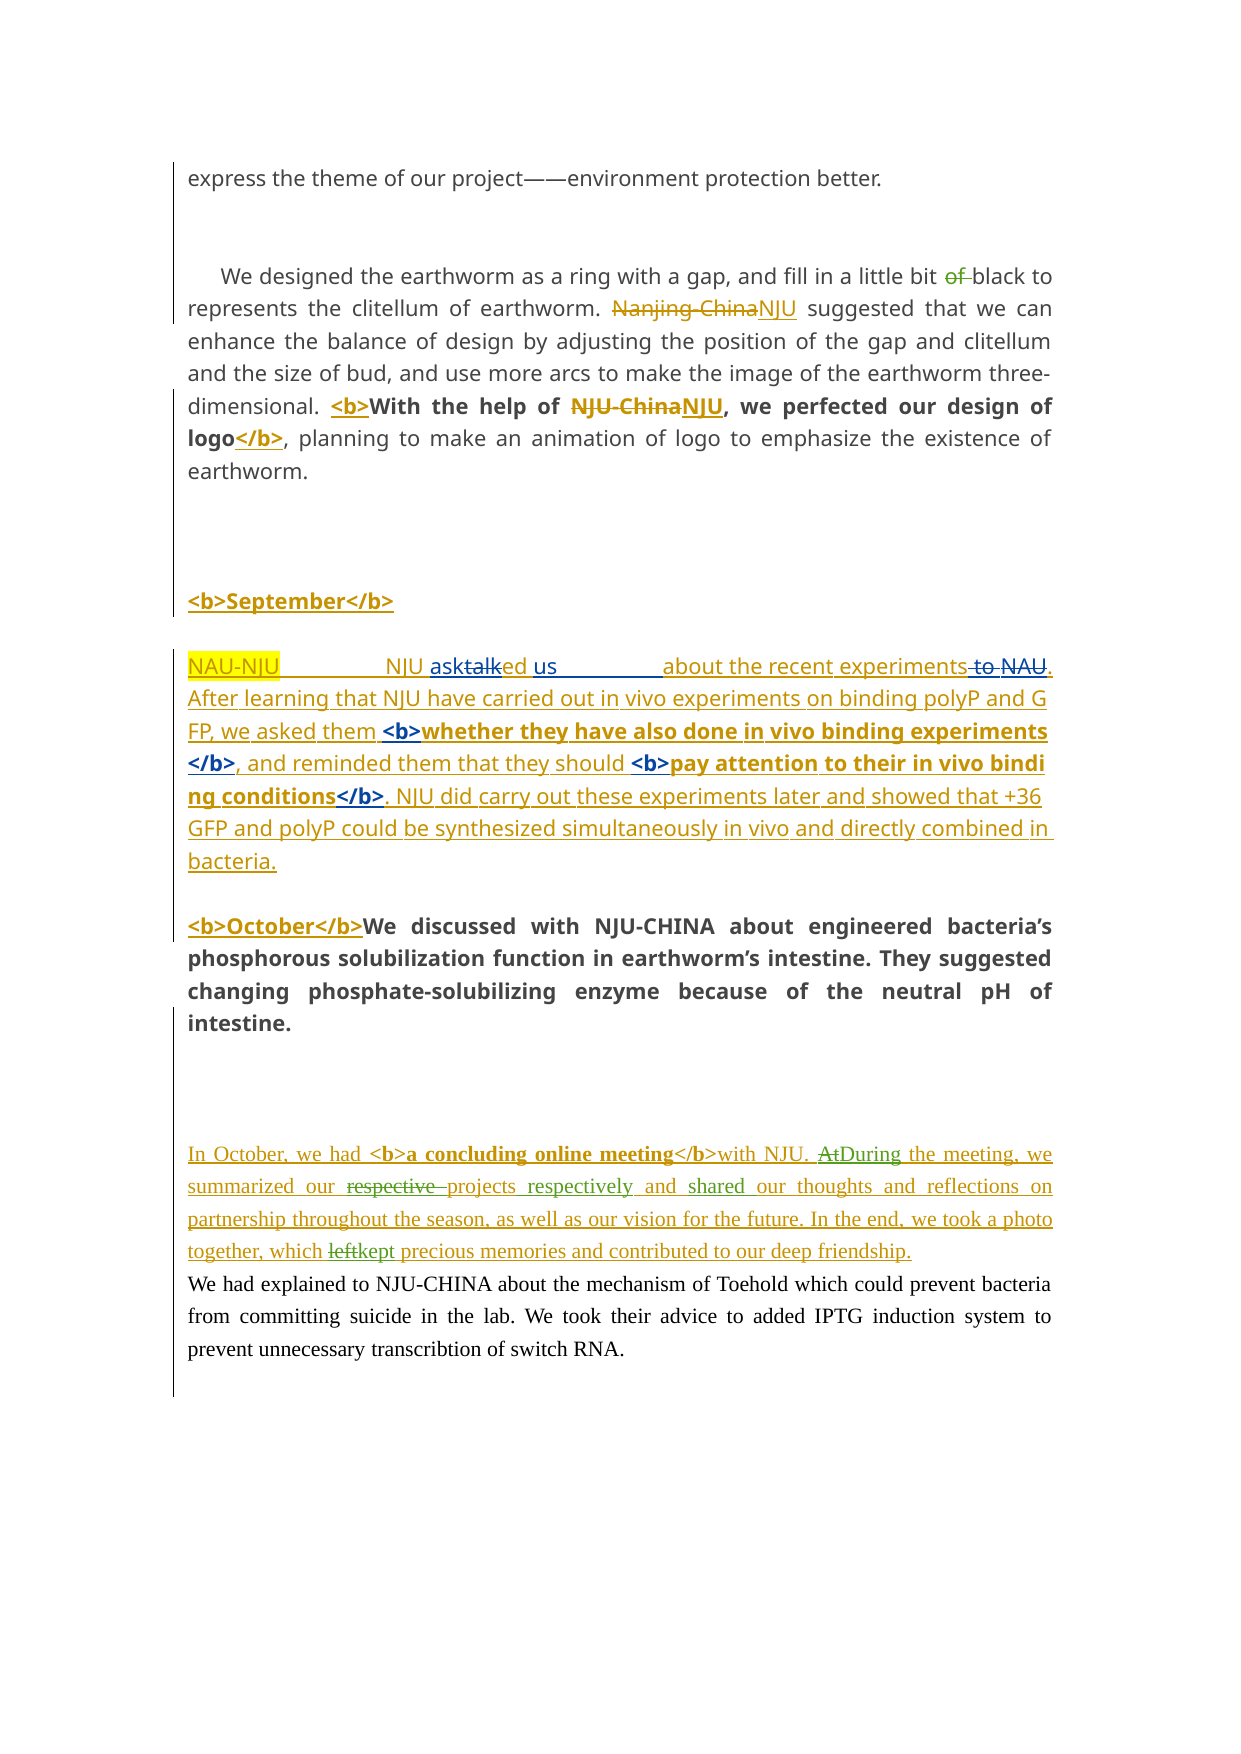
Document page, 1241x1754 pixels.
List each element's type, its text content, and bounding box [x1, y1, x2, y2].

text We designed the earthworm as a ring with a gap, and fill in a little bit black to represents the clitellum of earthworm. suggested that we can enhance the balance of design by adjusting the position of the gap and clitellum and the size of bud, and use more arcs to make the image of the earthworm three-dimensional. With the help of , we perfected our design of logo, planning to make an animation of logo to emphasize the existence of earthworm. [187, 259, 1053, 487]
